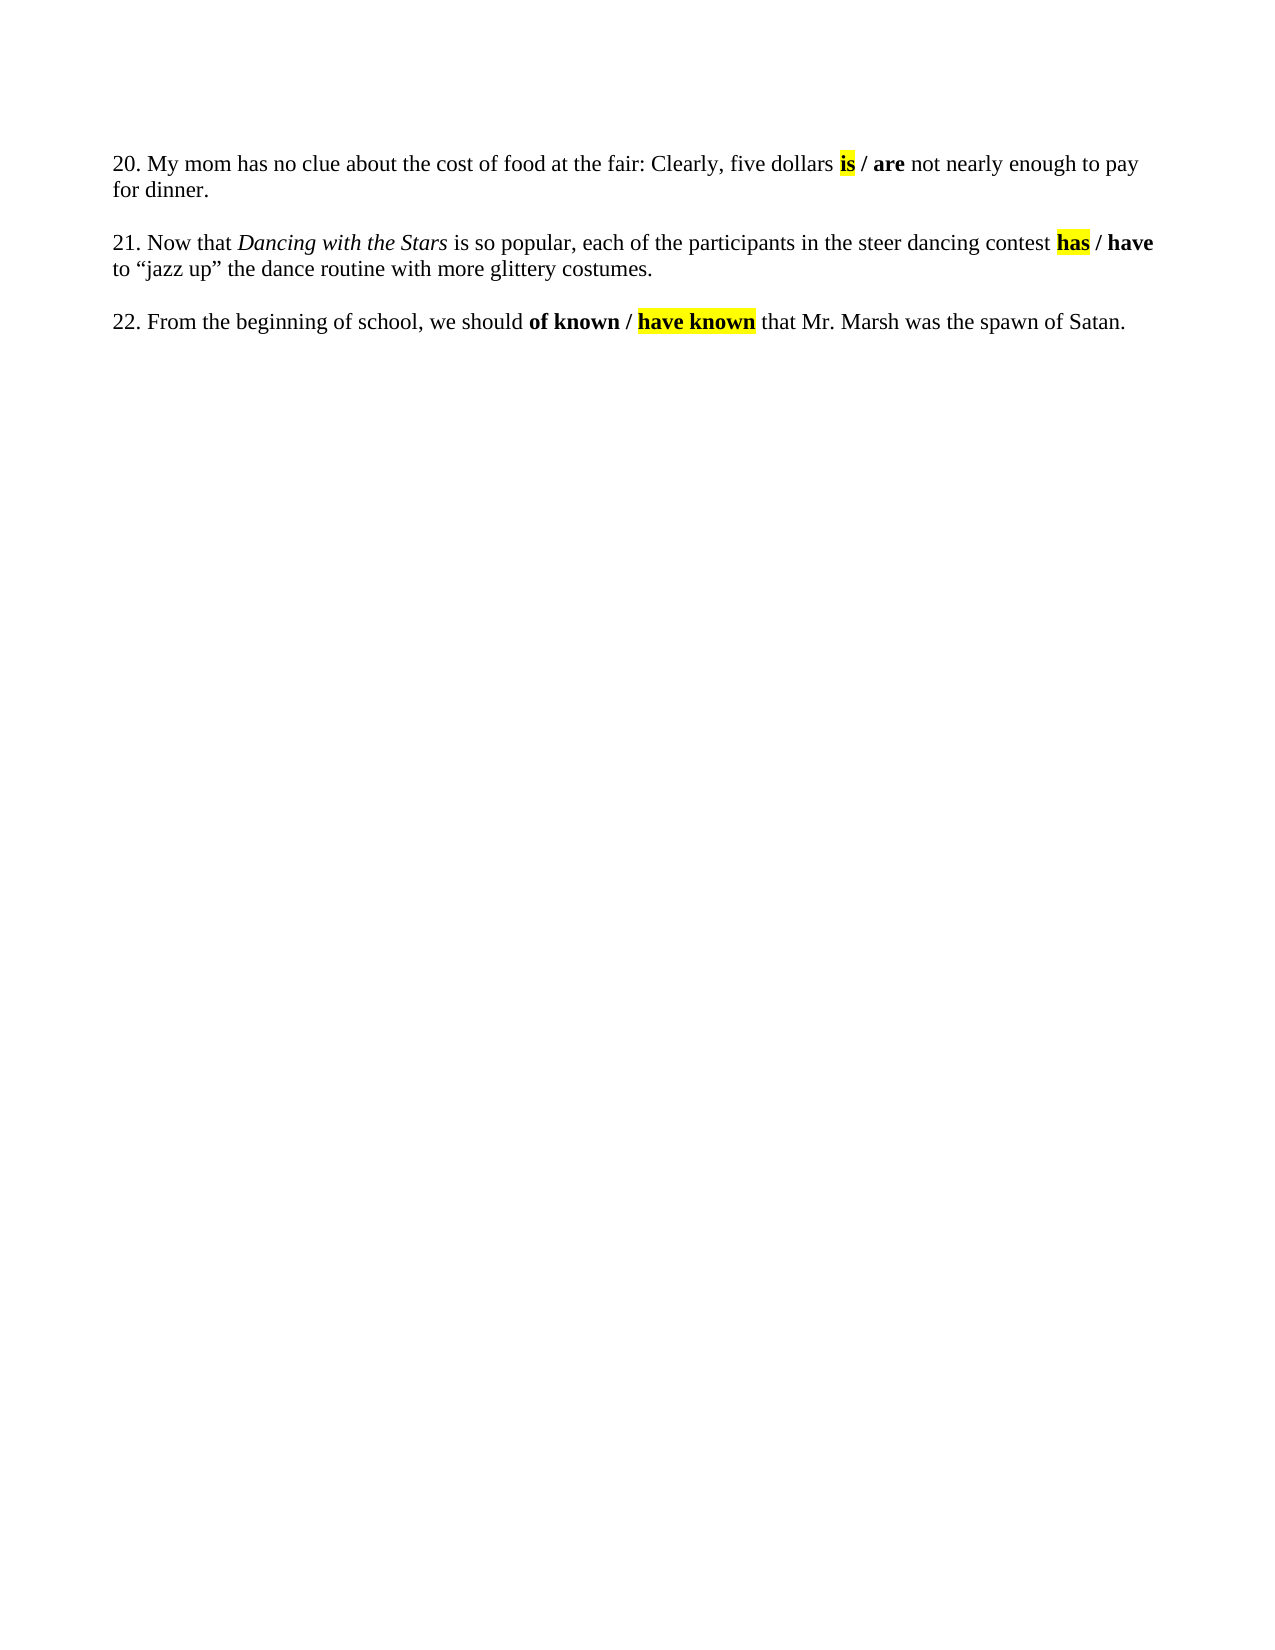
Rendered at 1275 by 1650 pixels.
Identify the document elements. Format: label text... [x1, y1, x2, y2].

text 22. From the beginning of school, we should of known / have known that Mr. Marsh was the spawn of Satan. [756, 308, 1162, 334]
text 21. Now that Dancing with the Stars is so popular, each of the participants in the steer dancing contest has / have to “jazz up” the dance routine with more glittery costumes. [112, 229, 1162, 282]
text 20. My mom has no clue about the cost of food at the fair: Clearly, five dollars is / are not nearly enough to pay for dinner. [112, 150, 1162, 203]
text 22. From the beginning of school, we should of known / have known that Mr. Marsh was the spawn of Satan. [112, 308, 638, 334]
